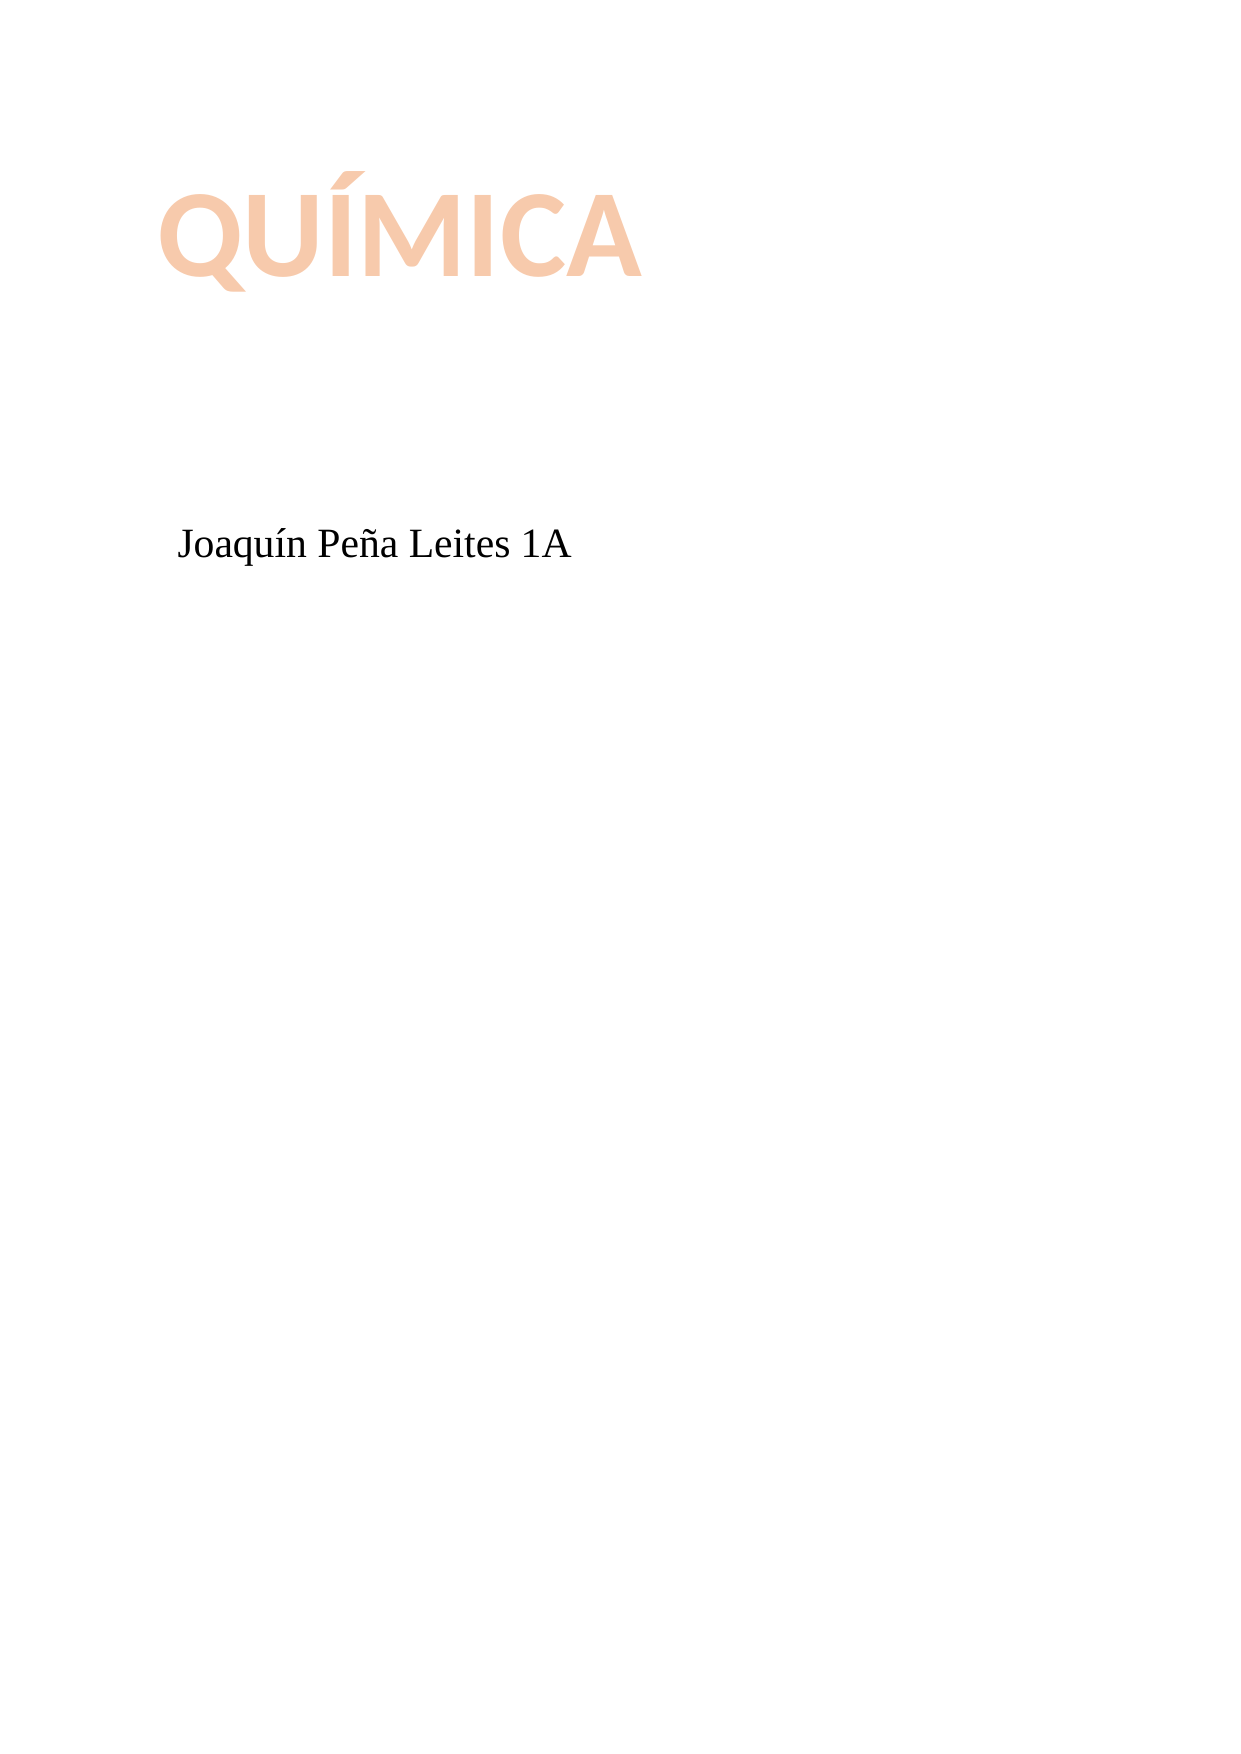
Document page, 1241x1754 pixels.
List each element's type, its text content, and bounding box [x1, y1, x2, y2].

text Joaquín Peña Leites 1A [177, 518, 1063, 566]
